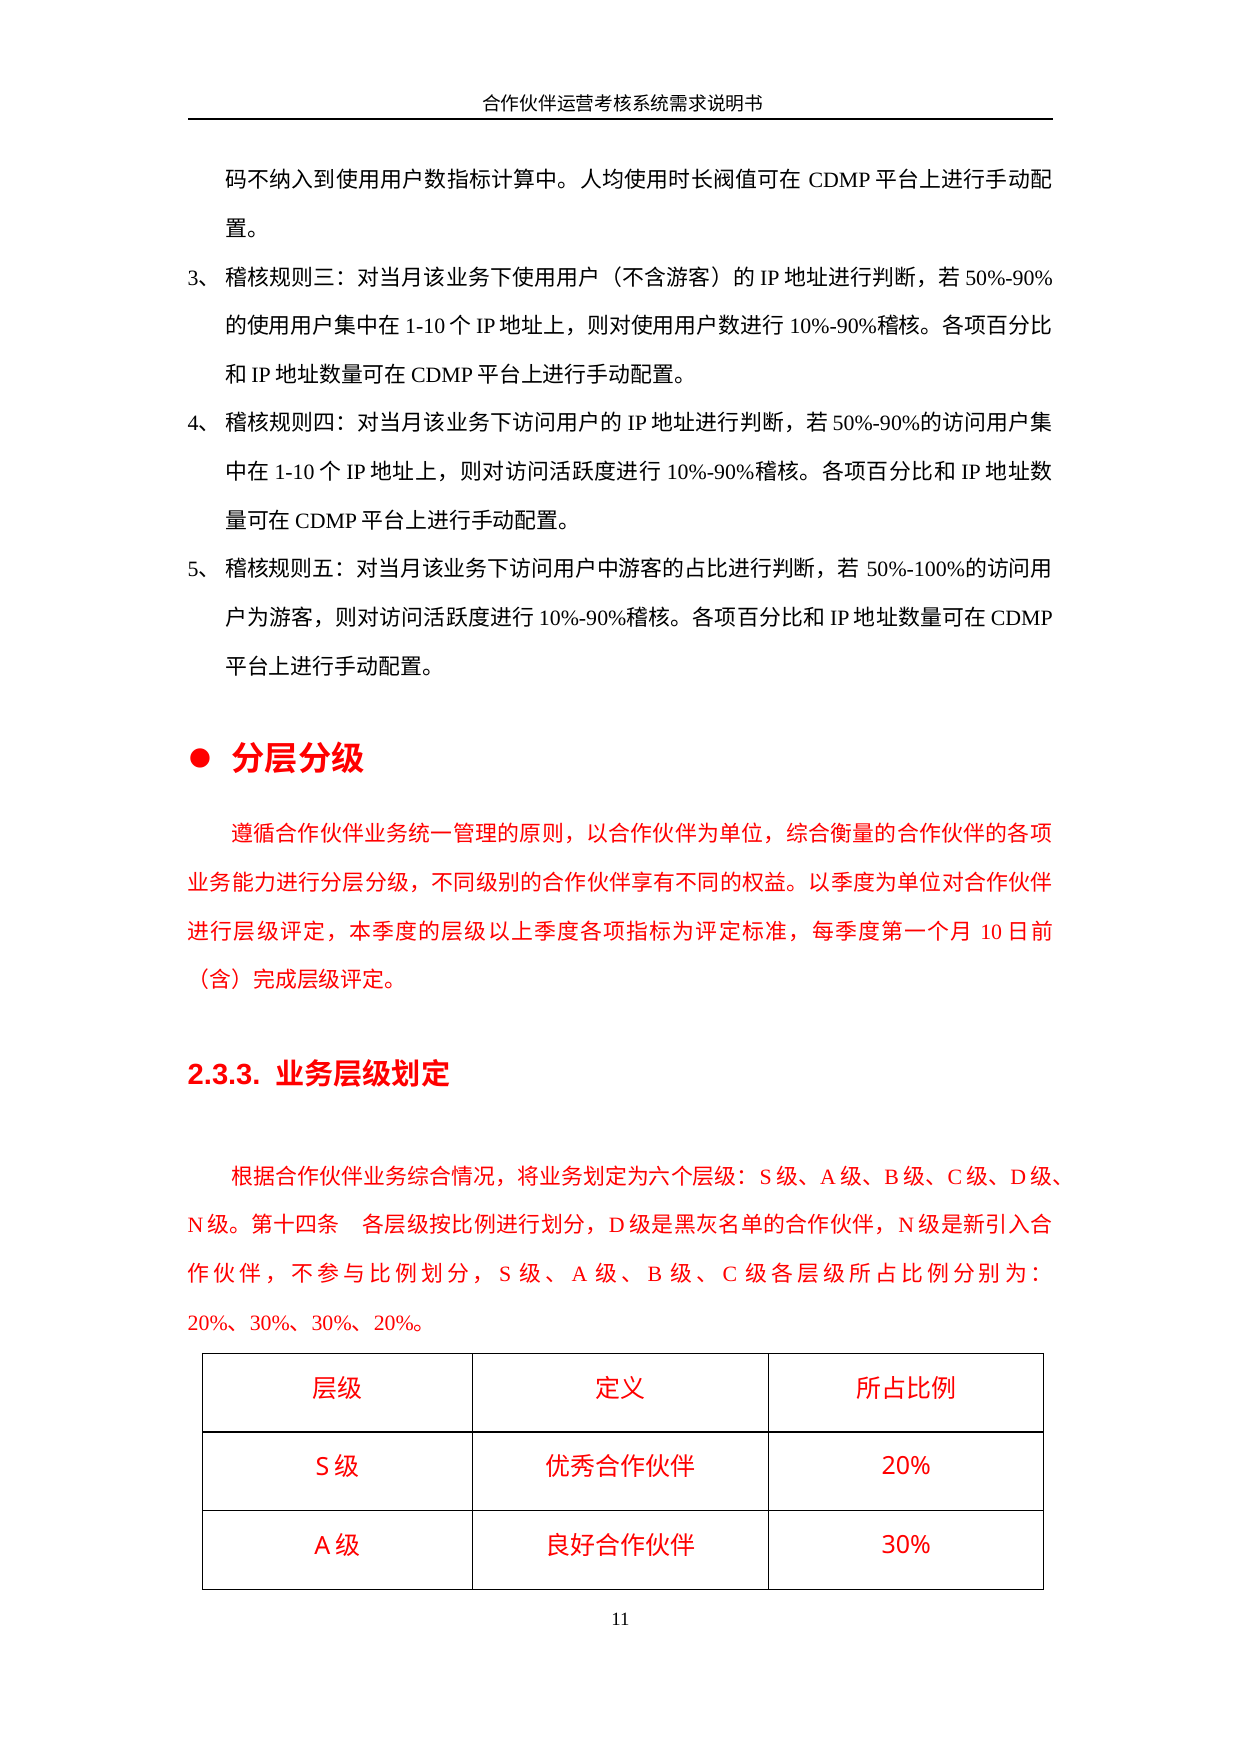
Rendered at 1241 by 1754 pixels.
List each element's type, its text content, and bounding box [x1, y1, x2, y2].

table_cell S级 [203, 1433, 472, 1510]
table_cell 30% [769, 1511, 1043, 1588]
list 稽核规则三：对当月该业务下使用用户（不含游客）的IP地址进行判断，若50%-90%的使用用户集中在1-10个IP地址上，则对使用用户数进行10%-90%稽核。各项百分比和IP地址数量可在CDMP平台上进行手动配置。 [187, 259, 1053, 389]
table_header 定义 [473, 1354, 768, 1431]
list 稽核规则四：对当月该业务下访问用户的IP地址进行判断，若50%-90%的访问用户集中在1-10个IP地址上，则对访问活跃度进行10%-90%稽核。各项百分比和IP地址数量可在CDMP平台上进行手动配置。 [187, 405, 1053, 535]
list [187, 162, 1053, 243]
table_header 层级 [203, 1354, 472, 1431]
text 遵循合作伙伴业务统一管理的原则，以合作伙伴为单位，综合衡量的合作伙伴的各项业务能力进行分层分级，不同级别的合作伙伴享有不同的权益。以季度为单位对合作伙伴进行层级评定，本季度的层级以上季度各项指标为评定标准，每季度第一个月10日前（含）完成层级评定。 [187, 816, 1053, 994]
table_header 所占比例 [769, 1354, 1043, 1431]
table_cell 优秀合作伙伴 [473, 1433, 768, 1510]
subtitle 业务层级划定 [187, 1039, 1053, 1104]
table_cell 20% [769, 1433, 1043, 1510]
table_cell A级 [203, 1511, 472, 1588]
subtitle 分层分级 [187, 724, 1053, 789]
table_cell 良好合作伙伴 [473, 1511, 768, 1588]
list 稽核规则五：对当月该业务下访问用户中游客的占比进行判断，若50%-100%的访问用户为游客，则对访问活跃度进行10%-90%稽核。各项百分比和IP地址数量可在CDMP平台上进行手动配置。 [187, 551, 1053, 681]
text 根据合作伙伴业务综合情况，将业务划定为六个层级：S级、A级、B级、C级、D级、N级。第十四条 各层级按比例进行划分，D级是黑灰名单的合作伙伴，N级是新引入合作伙伴，不参与比例划分，S级、A级、B级、C级各层级所占比例分别为：20%、30%、30%、20%。 [187, 1158, 1053, 1337]
